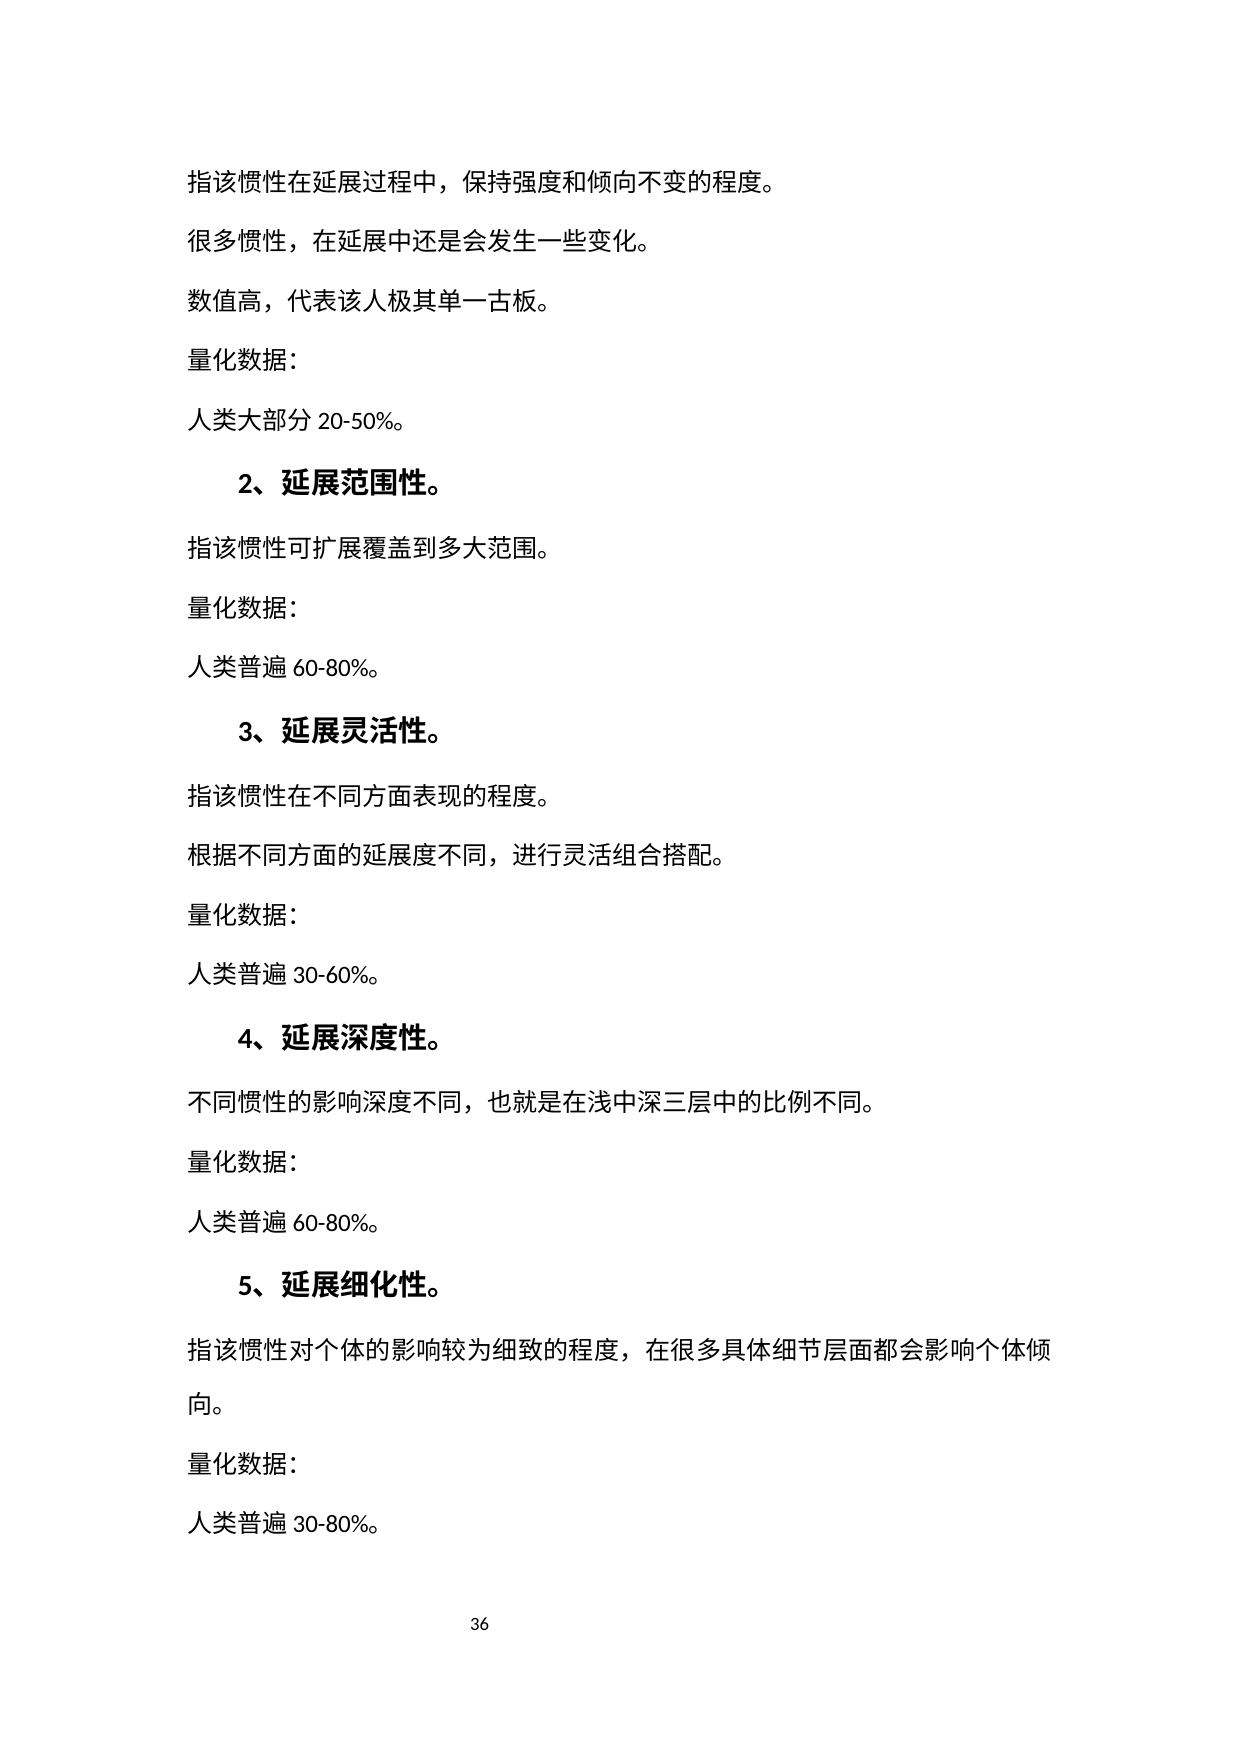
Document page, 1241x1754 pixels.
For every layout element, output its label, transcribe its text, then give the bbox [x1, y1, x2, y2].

text 不同惯性的影响深度不同，也就是在浅中深三层中的比例不同。 [187, 1083, 1053, 1119]
text 量化数据： [187, 1142, 1053, 1179]
text 指该惯性在延展过程中，保持强度和倾向不变的程度。 [187, 162, 1053, 198]
subtitle 3、延展灵活性。 [187, 707, 1053, 749]
text 指该惯性在不同方面表现的程度。 [187, 776, 1053, 812]
text 量化数据： [187, 588, 1053, 624]
text 指该惯性对个体的影响较为细致的程度，在很多具体细节层面都会影响个体倾向。 [187, 1330, 1053, 1421]
text 很多惯性，在延展中还是会发生一些变化。 [187, 222, 1053, 258]
text 量化数据： [187, 1444, 1053, 1481]
text 指该惯性可扩展覆盖到多大范围。 [187, 528, 1053, 565]
text 数值高，代表该人极其单一古板。 [187, 281, 1053, 317]
text 量化数据： [187, 341, 1053, 377]
text 人类普遍60-80%。 [187, 648, 1053, 684]
text 量化数据： [187, 895, 1053, 931]
text 人类普遍30-80%。 [187, 1504, 1053, 1540]
text 根据不同方面的延展度不同，进行灵活组合搭配。 [187, 836, 1053, 872]
subtitle 5、延展细化性。 [187, 1262, 1053, 1304]
text 人类普遍60-80%。 [187, 1202, 1053, 1238]
subtitle 4、延展深度性。 [187, 1014, 1053, 1057]
subtitle 2、延展范围性。 [187, 460, 1053, 502]
text 人类大部分20-50%。 [187, 400, 1053, 437]
text 人类普遍30-60%。 [187, 955, 1053, 991]
